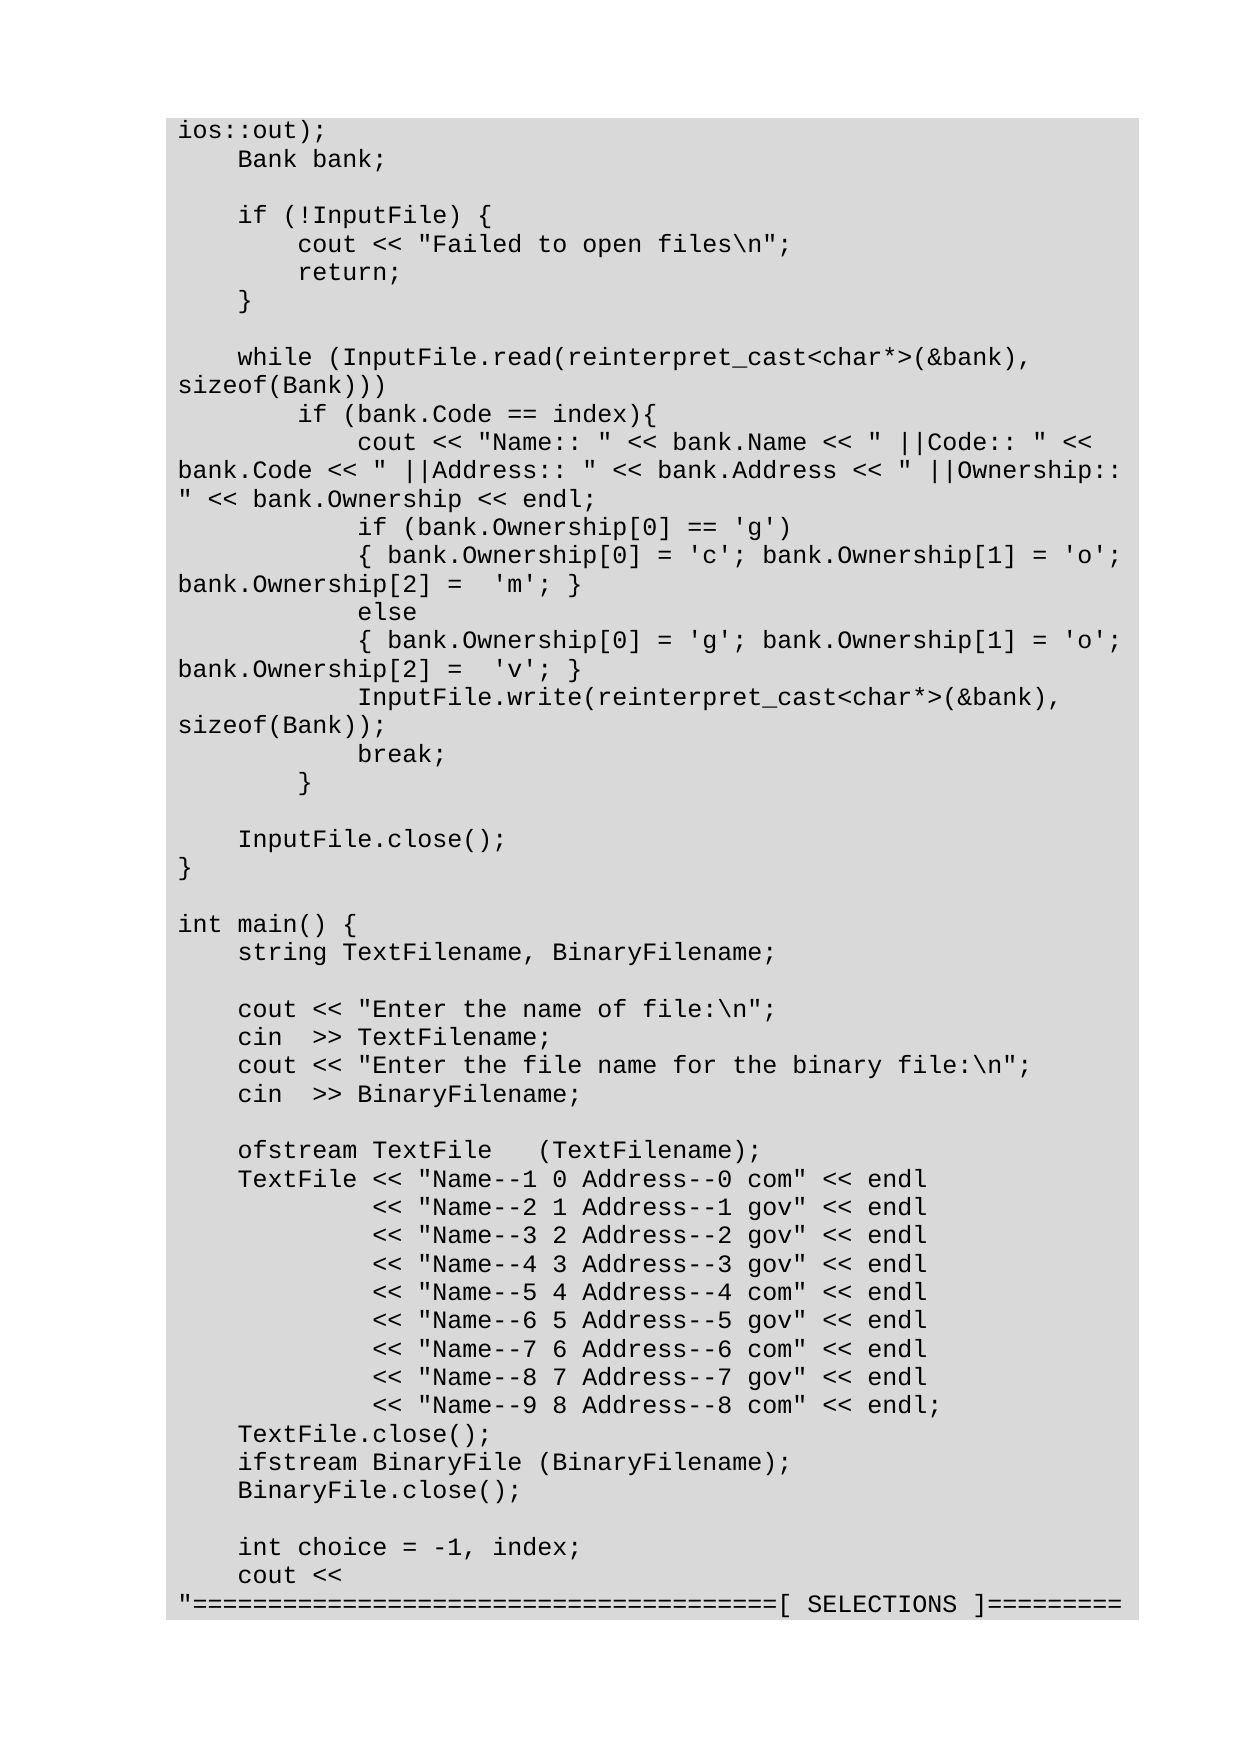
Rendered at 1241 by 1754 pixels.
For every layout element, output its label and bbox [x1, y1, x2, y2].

table_header [166, 118, 1139, 1620]
